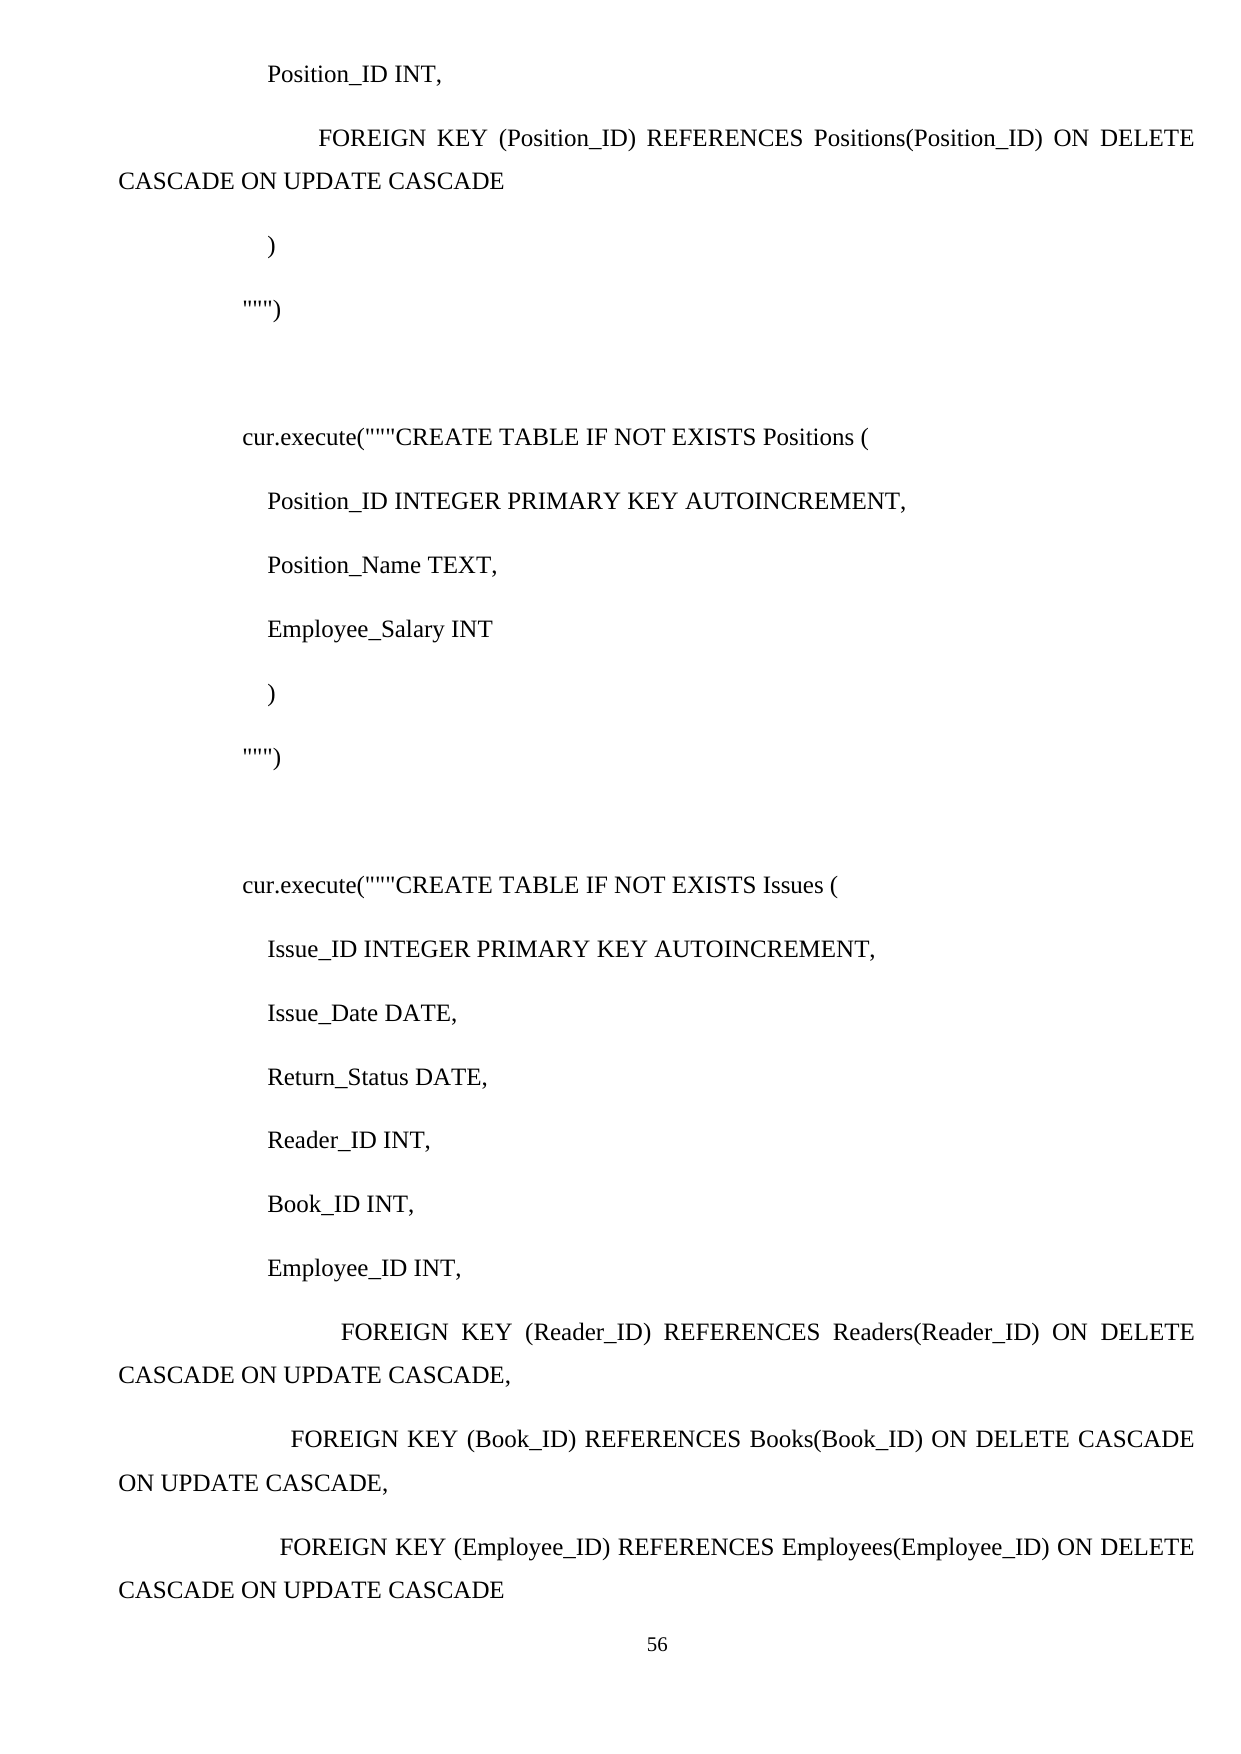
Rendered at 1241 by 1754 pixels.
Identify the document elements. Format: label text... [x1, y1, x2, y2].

text Issue_ID INTEGER PRIMARY KEY AUTOINCREMENT, [118, 934, 1196, 962]
text """) [118, 294, 1196, 323]
text FOREIGN KEY (Employee_ID) REFERENCES Employees(Employee_ID) ON DELETE CASCADE ON UPDATE CASCADE [118, 1532, 1196, 1603]
text Return_Status DATE, [118, 1062, 1196, 1090]
text Position_ID INT, [118, 59, 1196, 88]
text Issue_Date DATE, [118, 998, 1196, 1026]
text """) [118, 742, 1196, 771]
text ) [118, 678, 1196, 707]
text FOREIGN KEY (Reader_ID) REFERENCES Readers(Reader_ID) ON DELETE CASCADE ON UPDATE CASCADE, [118, 1317, 1196, 1389]
text Employee_ID INT, [118, 1253, 1196, 1282]
text FOREIGN KEY (Position_ID) REFERENCES Positions(Position_ID) ON DELETE CASCADE ON UPDATE CASCADE [118, 123, 1196, 195]
text Employee_Salary INT [118, 614, 1196, 643]
text Position_Name TEXT, [118, 550, 1196, 579]
text Book_ID INT, [118, 1189, 1196, 1218]
text Position_ID INTEGER PRIMARY KEY AUTOINCREMENT, [118, 486, 1196, 515]
text cur.execute("""CREATE TABLE IF NOT EXISTS Positions ( [118, 422, 1196, 451]
text Reader_ID INT, [118, 1126, 1196, 1154]
text ) [118, 230, 1196, 259]
text cur.execute("""CREATE TABLE IF NOT EXISTS Issues ( [118, 870, 1196, 898]
text FOREIGN KEY (Book_ID) REFERENCES Books(Book_ID) ON DELETE CASCADE ON UPDATE CASCADE, [118, 1424, 1196, 1496]
